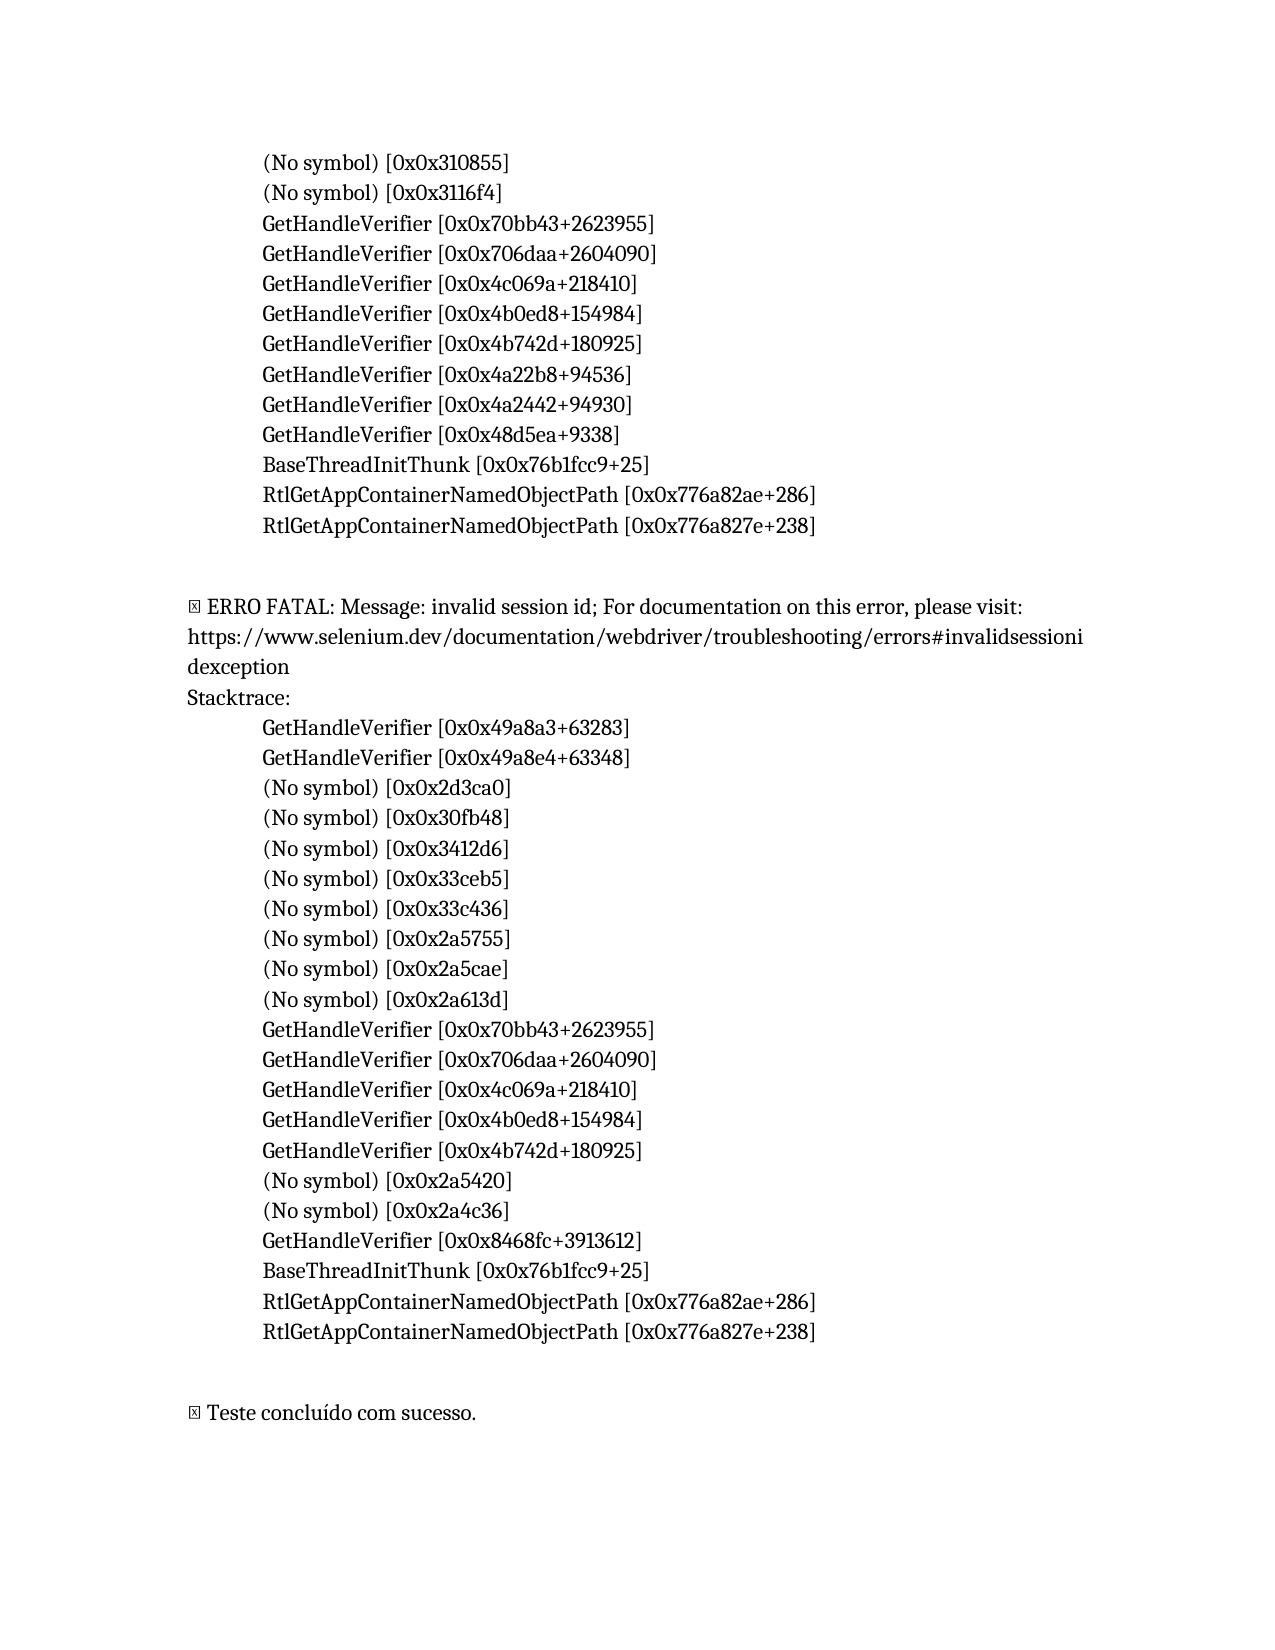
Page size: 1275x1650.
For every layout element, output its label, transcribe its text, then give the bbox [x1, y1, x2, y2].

text ✅ Teste concluído com sucesso. [187, 1400, 1087, 1426]
text ❌ ERRO FATAL: Message: invalid session id; For documentation on this error, please visit: https://www.selenium.dev/documentation/webdriver/troubleshooting/errors#invalidsessionidexception Stacktrace: GetHandleVerifier [0x0x49a8a3+63283] GetHandleVerifier [0x0x49a8e4+63348] (No symbol) [0x0x2d3ca0] (No symbol) [0x0x30fb48] (No symbol) [0x0x3412d6] (No symbol) [0x0x33ceb5] (No symbol) [0x0x33c436] (No symbol) [0x0x2a5755] (No symbol) [0x0x2a5cae] (No symbol) [0x0x2a613d] GetHandleVerifier [0x0x70bb43+2623955] GetHandleVerifier [0x0x706daa+2604090] GetHandleVerifier [0x0x4c069a+218410] GetHandleVerifier [0x0x4b0ed8+154984] GetHandleVerifier [0x0x4b742d+180925] (No symbol) [0x0x2a5420] (No symbol) [0x0x2a4c36] GetHandleVerifier [0x0x8468fc+3913612] BaseThreadInitThunk [0x0x76b1fcc9+25] RtlGetAppContainerNamedObjectPath [0x0x776a82ae+286] RtlGetAppContainerNamedObjectPath [0x0x776a827e+238] [187, 594, 1087, 1375]
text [187, 150, 1087, 569]
